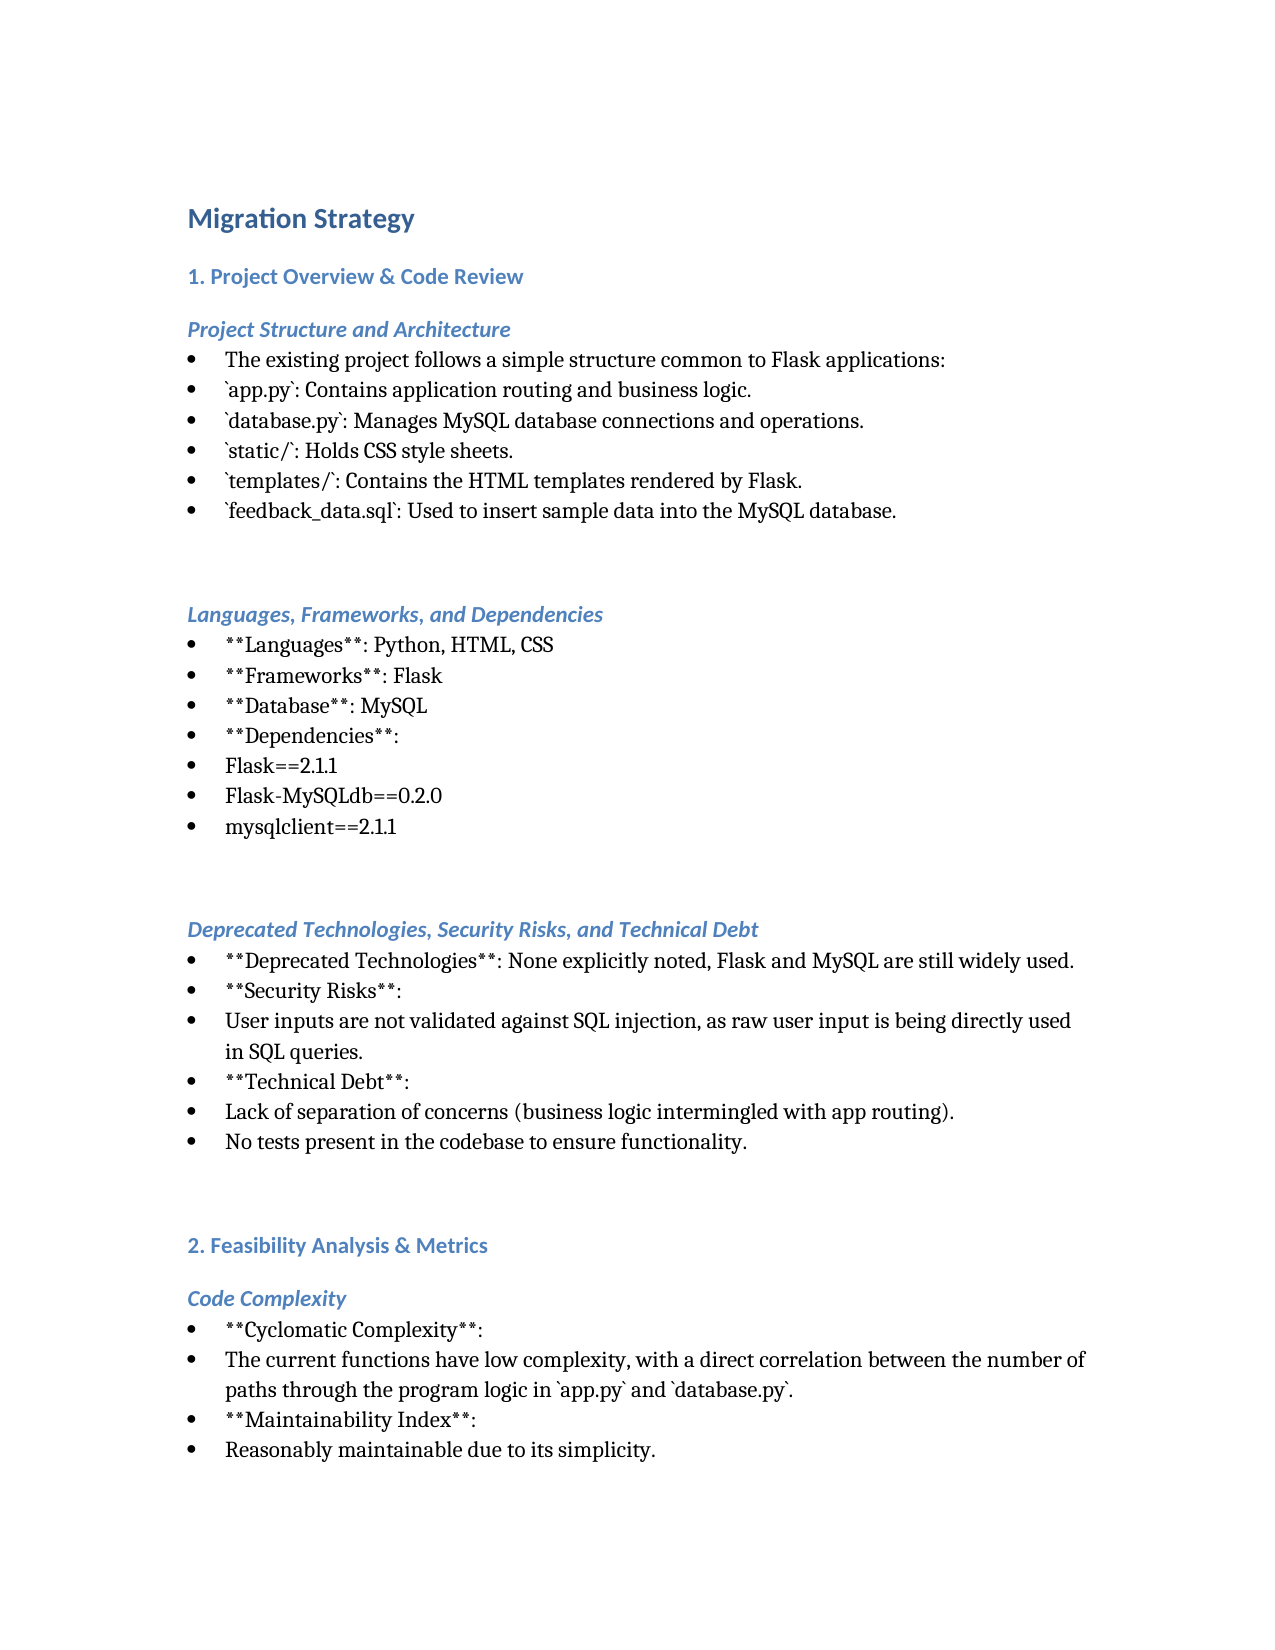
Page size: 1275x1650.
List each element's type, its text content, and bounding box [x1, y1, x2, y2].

list Flask==2.1.1 [187, 753, 1087, 779]
list **Frameworks**: Flask [187, 662, 1087, 689]
list **Languages**: Python, HTML, CSS [187, 632, 1087, 659]
subtitle Migration Strategy [187, 200, 1087, 236]
list **Technical Debt**: [187, 1069, 1087, 1095]
subtitle 2. Feasibility Analysis & Metrics [187, 1231, 1087, 1259]
list Reasonably maintainable due to its simplicity. [187, 1437, 1087, 1463]
list **Maintainability Index**: [187, 1407, 1087, 1433]
list `app.py`: Contains application routing and business logic. [187, 377, 1087, 403]
subtitle Code Complexity [187, 1284, 1087, 1312]
list The existing project follows a simple structure common to Flask applications: [187, 347, 1087, 373]
list **Cyclomatic Complexity**: [187, 1316, 1087, 1343]
subtitle Languages, Frameworks, and Dependencies [187, 600, 1087, 628]
list The current functions have low complexity, with a direct correlation between the number of paths through the program logic in `app.py` and `database.py`. [187, 1347, 1087, 1403]
list `feedback_data.sql`: Used to insert sample data into the MySQL database. [187, 498, 1087, 524]
list **Database**: MySQL [187, 693, 1087, 719]
list `static/`: Holds CSS style sheets. [187, 438, 1087, 464]
list **Dependencies**: [187, 723, 1087, 749]
list Flask-MySQLdb==0.2.0 [187, 783, 1087, 810]
subtitle Project Structure and Architecture [187, 315, 1087, 343]
list `templates/`: Contains the HTML templates rendered by Flask. [187, 468, 1087, 494]
list mysqlclient==2.1.1 [187, 813, 1087, 840]
list No tests present in the codebase to ensure functionality. [187, 1129, 1087, 1155]
list User inputs are not validated against SQL injection, as raw user input is being directly used in SQL queries. [187, 1008, 1087, 1065]
subtitle 1. Project Overview & Code Review [187, 262, 1087, 290]
list `database.py`: Manages MySQL database connections and operations. [187, 407, 1087, 434]
list **Security Risks**: [187, 978, 1087, 1004]
list **Deprecated Technologies**: None explicitly noted, Flask and MySQL are still widely used. [187, 948, 1087, 974]
subtitle Deprecated Technologies, Security Risks, and Technical Debt [187, 916, 1087, 944]
list Lack of separation of concerns (business logic intermingled with app routing). [187, 1099, 1087, 1125]
